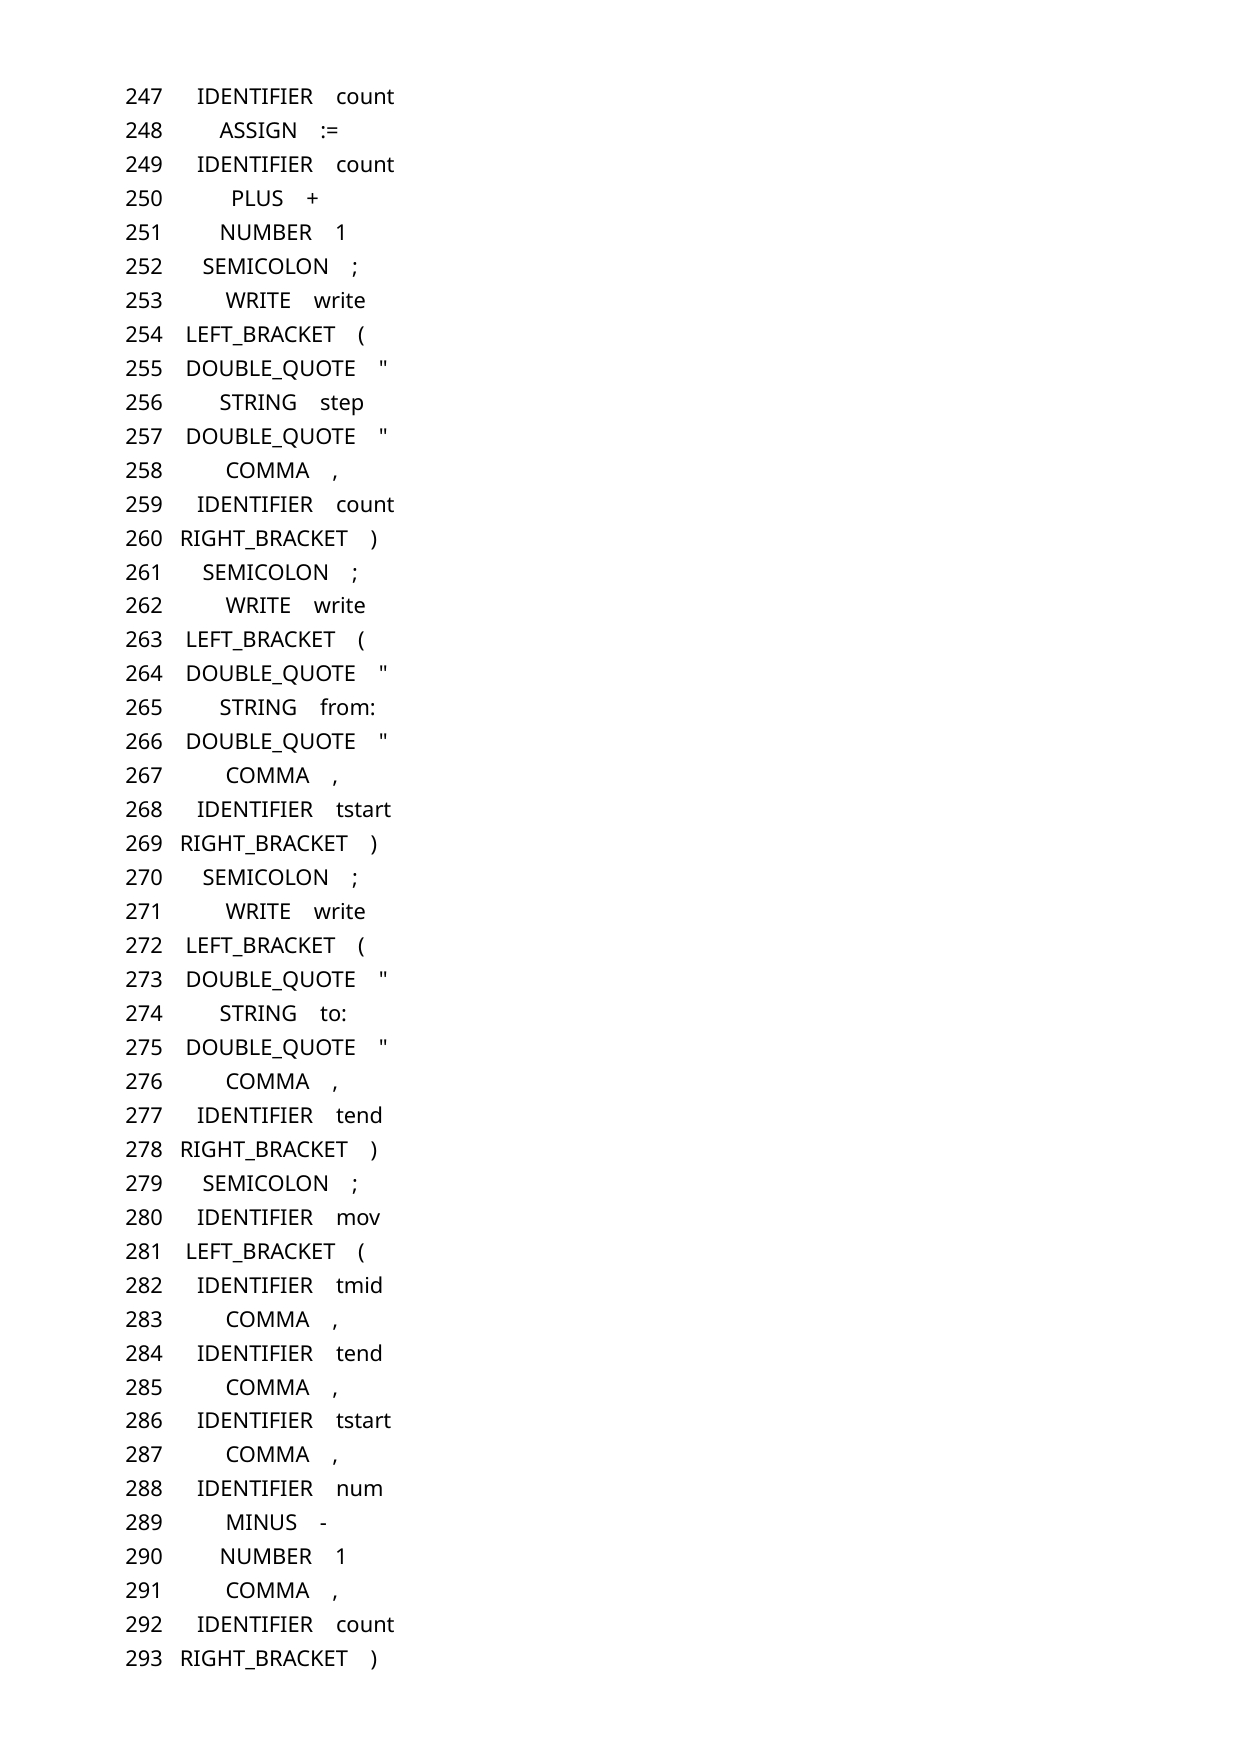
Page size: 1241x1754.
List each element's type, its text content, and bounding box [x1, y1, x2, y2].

text 283 COMMA , [75, 1301, 1165, 1335]
text 269 RIGHT_BRACKET ) [75, 826, 1165, 860]
text 285 COMMA , [75, 1369, 1165, 1403]
text 277 IDENTIFIER tend [75, 1098, 1165, 1132]
text 271 WRITE write [75, 894, 1165, 928]
text 274 STRING to: [75, 996, 1165, 1030]
text 292 IDENTIFIER count [75, 1607, 1165, 1641]
text 273 DOUBLE_QUOTE " [75, 962, 1165, 996]
text 280 IDENTIFIER mov [75, 1199, 1165, 1233]
text 275 DOUBLE_QUOTE " [75, 1030, 1165, 1064]
text 260 RIGHT_BRACKET ) [75, 520, 1165, 554]
text 270 SEMICOLON ; [75, 860, 1165, 894]
text 281 LEFT_BRACKET ( [75, 1233, 1165, 1267]
text 278 RIGHT_BRACKET ) [75, 1132, 1165, 1166]
text 284 IDENTIFIER tend [75, 1335, 1165, 1369]
text 279 SEMICOLON ; [75, 1166, 1165, 1199]
text 258 COMMA , [75, 452, 1165, 486]
text 251 NUMBER 1 [75, 215, 1165, 249]
text 290 NUMBER 1 [75, 1539, 1165, 1573]
text 261 SEMICOLON ; [75, 554, 1165, 588]
text 272 LEFT_BRACKET ( [75, 928, 1165, 962]
text 248 ASSIGN := [75, 113, 1165, 147]
text 259 IDENTIFIER count [75, 486, 1165, 520]
text 293 RIGHT_BRACKET ) [75, 1641, 1165, 1675]
text 252 SEMICOLON ; [75, 249, 1165, 283]
text 291 COMMA , [75, 1573, 1165, 1607]
text 265 STRING from: [75, 690, 1165, 724]
text 256 STRING step [75, 384, 1165, 418]
text 267 COMMA , [75, 758, 1165, 792]
text 253 WRITE write [75, 283, 1165, 317]
text 263 LEFT_BRACKET ( [75, 622, 1165, 656]
text 250 PLUS + [75, 181, 1165, 215]
text 262 WRITE write [75, 588, 1165, 622]
text 254 LEFT_BRACKET ( [75, 317, 1165, 351]
text 266 DOUBLE_QUOTE " [75, 724, 1165, 758]
text 288 IDENTIFIER num [75, 1471, 1165, 1505]
text 289 MINUS - [75, 1505, 1165, 1539]
text 282 IDENTIFIER tmid [75, 1267, 1165, 1301]
text 276 COMMA , [75, 1064, 1165, 1098]
text 287 COMMA , [75, 1437, 1165, 1471]
text 249 IDENTIFIER count [75, 147, 1165, 181]
text 257 DOUBLE_QUOTE " [75, 418, 1165, 452]
text 255 DOUBLE_QUOTE " [75, 351, 1165, 384]
text 286 IDENTIFIER tstart [75, 1403, 1165, 1437]
text 264 DOUBLE_QUOTE " [75, 656, 1165, 690]
text 268 IDENTIFIER tstart [75, 792, 1165, 826]
text 247 IDENTIFIER count [75, 79, 1165, 113]
